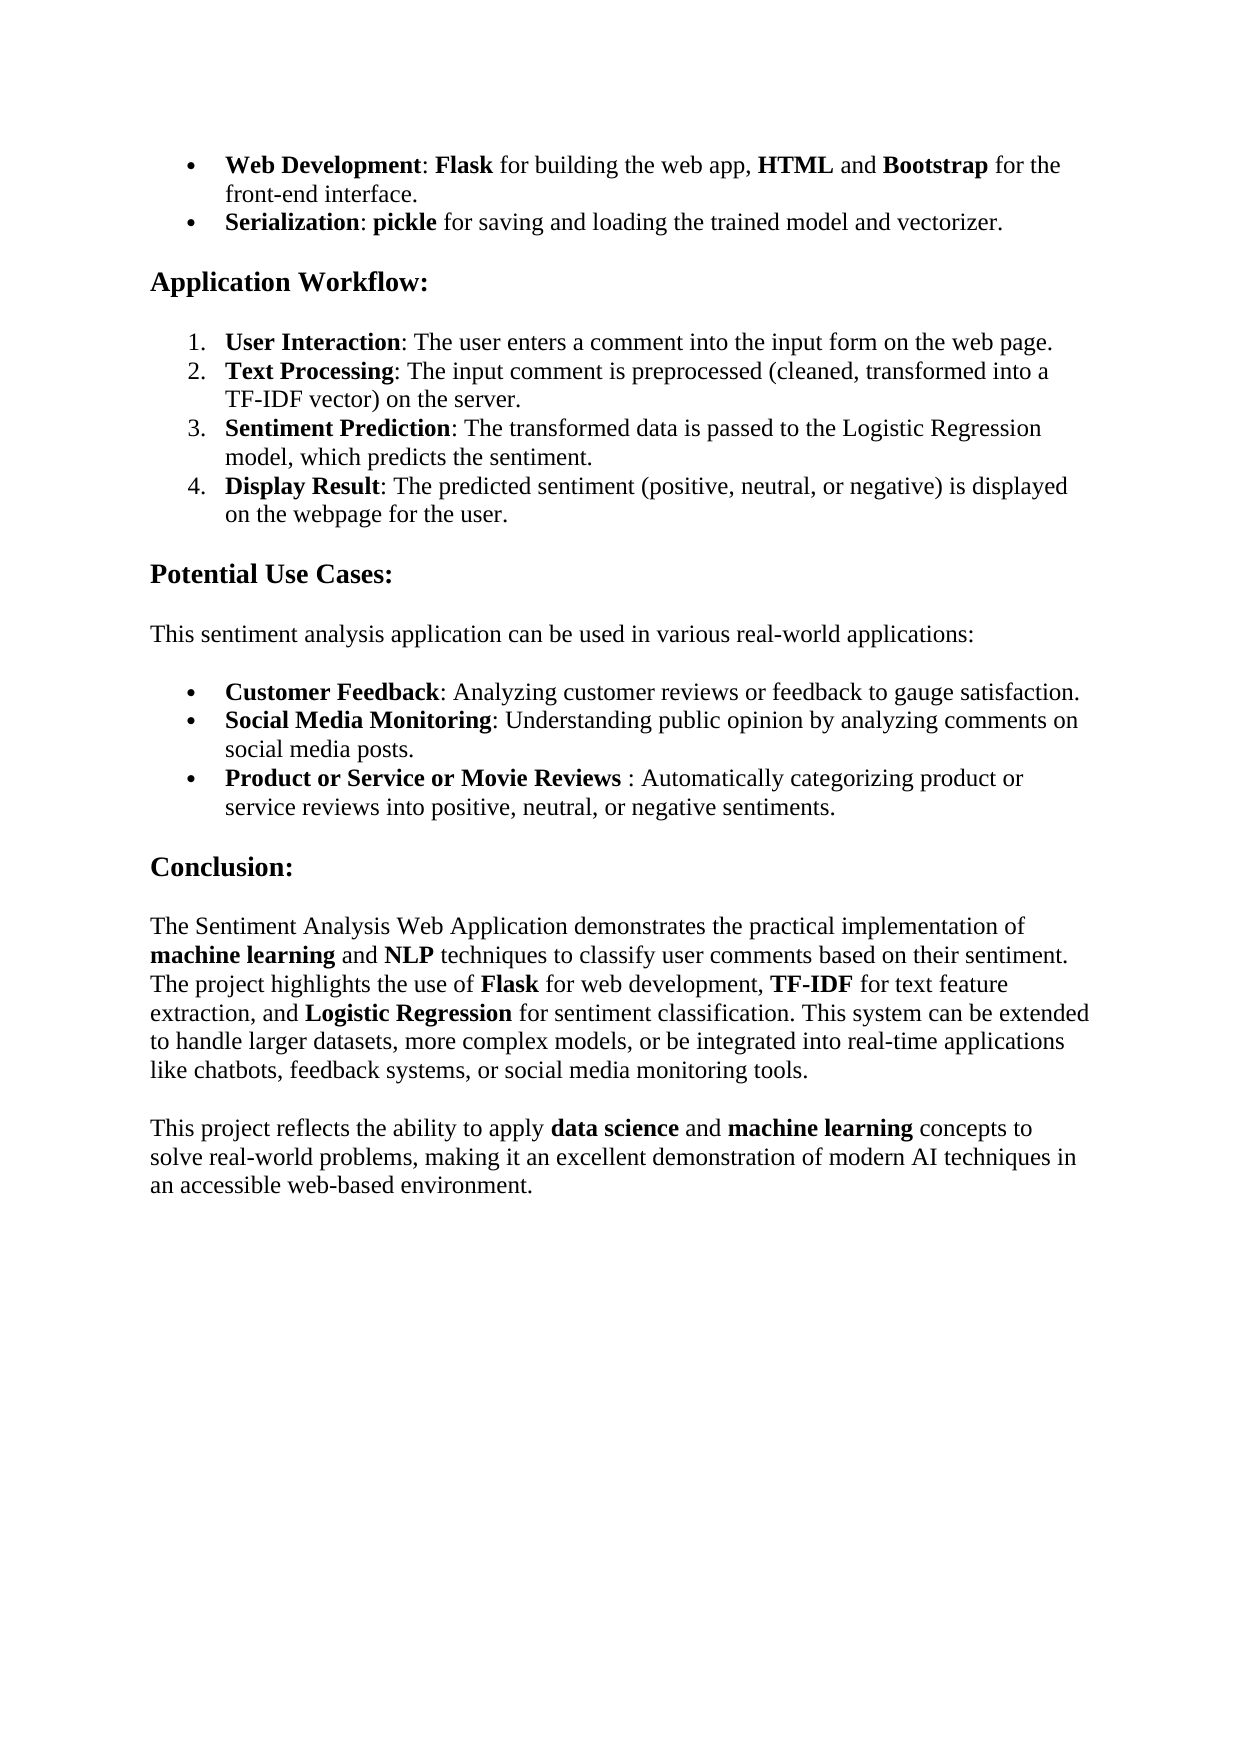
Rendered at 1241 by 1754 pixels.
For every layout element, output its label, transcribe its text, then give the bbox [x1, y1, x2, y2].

list Display Result: The predicted sentiment (positive, neutral, or negative) is displayed on the webpage for the user. [187, 471, 1090, 528]
list Web Development: Flask for building the web app, HTML and Bootstrap for the front-end interface. [187, 150, 1090, 207]
list User Interaction: The user enters a comment into the input form on the web page. [187, 327, 1090, 356]
text This sentiment analysis application can be used in various real-world applications: [150, 619, 1090, 648]
list Sentiment Prediction: The transformed data is passed to the Logistic Regression model, which predicts the sentiment. [187, 413, 1090, 471]
list Social Media Monitoring: Understanding public opinion by analyzing comments on social media posts. [187, 706, 1090, 763]
text This project reflects the ability to apply data science and machine learning concepts to solve real-world problems, making it an excellent demonstration of modern AI techniques in an accessible web-based environment. [150, 1113, 1090, 1199]
list Text Processing: The input comment is preprocessed (cleaned, transformed into a TF-IDF vector) on the server. [187, 356, 1090, 413]
text Conclusion: [150, 850, 1090, 882]
list Product or Service or Movie Reviews : Automatically categorizing product or service reviews into positive, neutral, or negative sentiments. [187, 763, 1090, 821]
text Application Workflow: [150, 265, 1090, 298]
list Serialization: pickle for saving and loading the trained model and vectorizer. [187, 207, 1090, 236]
list Customer Feedback: Analyzing customer reviews or feedback to gauge satisfaction. [187, 677, 1090, 706]
text The Sentiment Analysis Web Application demonstrates the practical implementation of machine learning and NLP techniques to classify user comments based on their sentiment. The project highlights the use of Flask for web development, TF-IDF for text feature extraction, and Logistic Regression for sentiment classification. This system can be extended to handle larger datasets, more complex models, or be integrated into real-time applications like chatbots, feedback systems, or social media monitoring tools. [150, 911, 1090, 1084]
text Potential Use Cases: [150, 557, 1090, 590]
